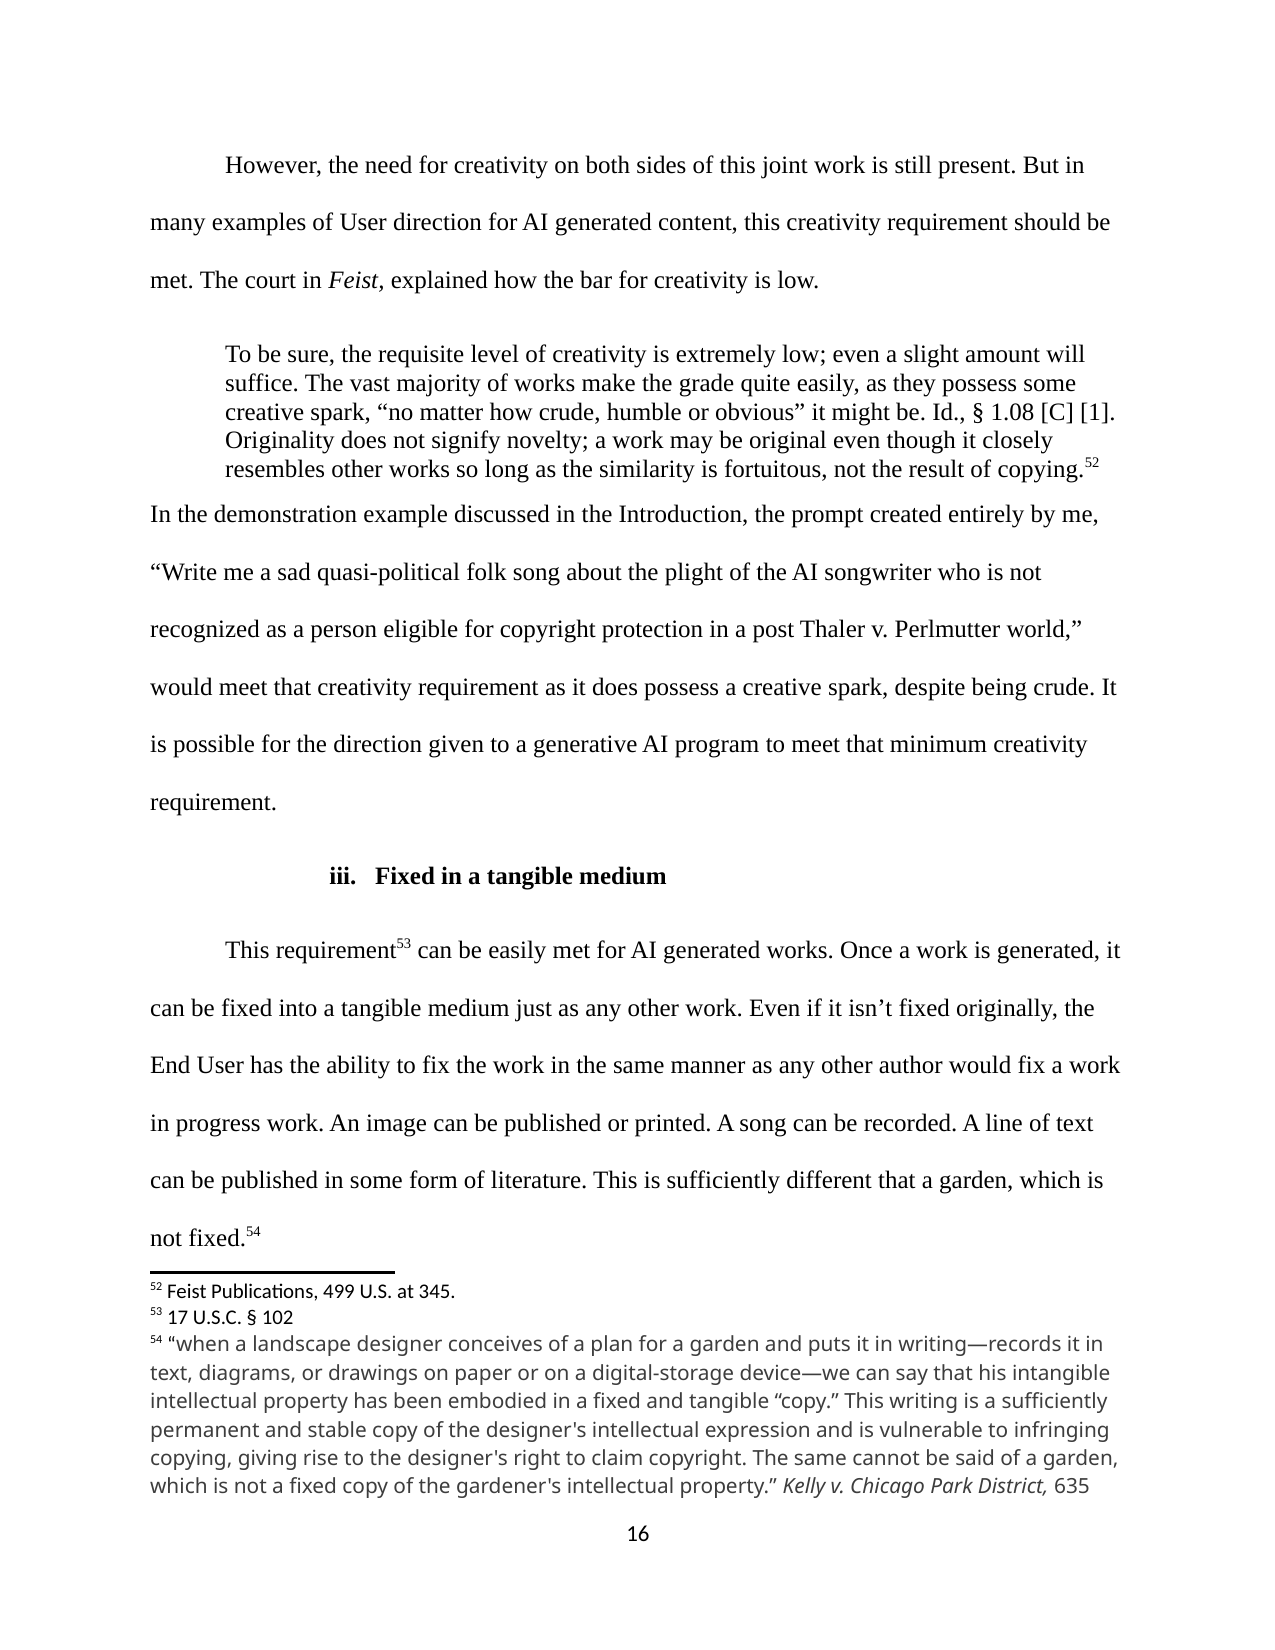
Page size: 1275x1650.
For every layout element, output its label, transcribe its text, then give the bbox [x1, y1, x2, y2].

text This requirement can be easily met for AI generated works. Once a work is generated, it can be fixed into a tangible medium just as any other work. Even if it isn’t fixed originally, the End User has the ability to fix the work in the same manner as any other author would fix a work in progress work. An image can be published or printed. A song can be recorded. A line of text can be published in some form of literature. This is sufficiently different that a garden, which is not fixed. [150, 935, 1125, 1252]
text In the demonstration example discussed in the Introduction, the prompt created entirely by me, “Write me a sad quasi-political folk song about the plight of the AI songwriter who is not recognized as a person eligible for copyright protection in a post Thaler v. Perlmutter world,” would meet that creativity requirement as it does possess a creative spark, despite being crude. It is possible for the direction given to a generative AI program to meet that minimum creativity requirement. [150, 499, 1125, 816]
text However, the need for creativity on both sides of this joint work is still present. But in many examples of User direction for AI generated content, this creativity requirement should be met. The court in Feist, explained how the bar for creativity is low. [150, 150, 1125, 294]
list Fixed in a tangible medium [356, 861, 1125, 890]
text To be sure, the requisite level of creativity is extremely low; even a slight amount will suffice. The vast majority of works make the grade quite easily, as they possess some creative spark, “no matter how crude, humble or obvious” it might be. Id., § 1.08 [C] [1]. Originality does not signify novelty; a work may be original even though it closely resembles other works so long as the similarity is fortuitous, not the result of copying. [225, 339, 1125, 483]
